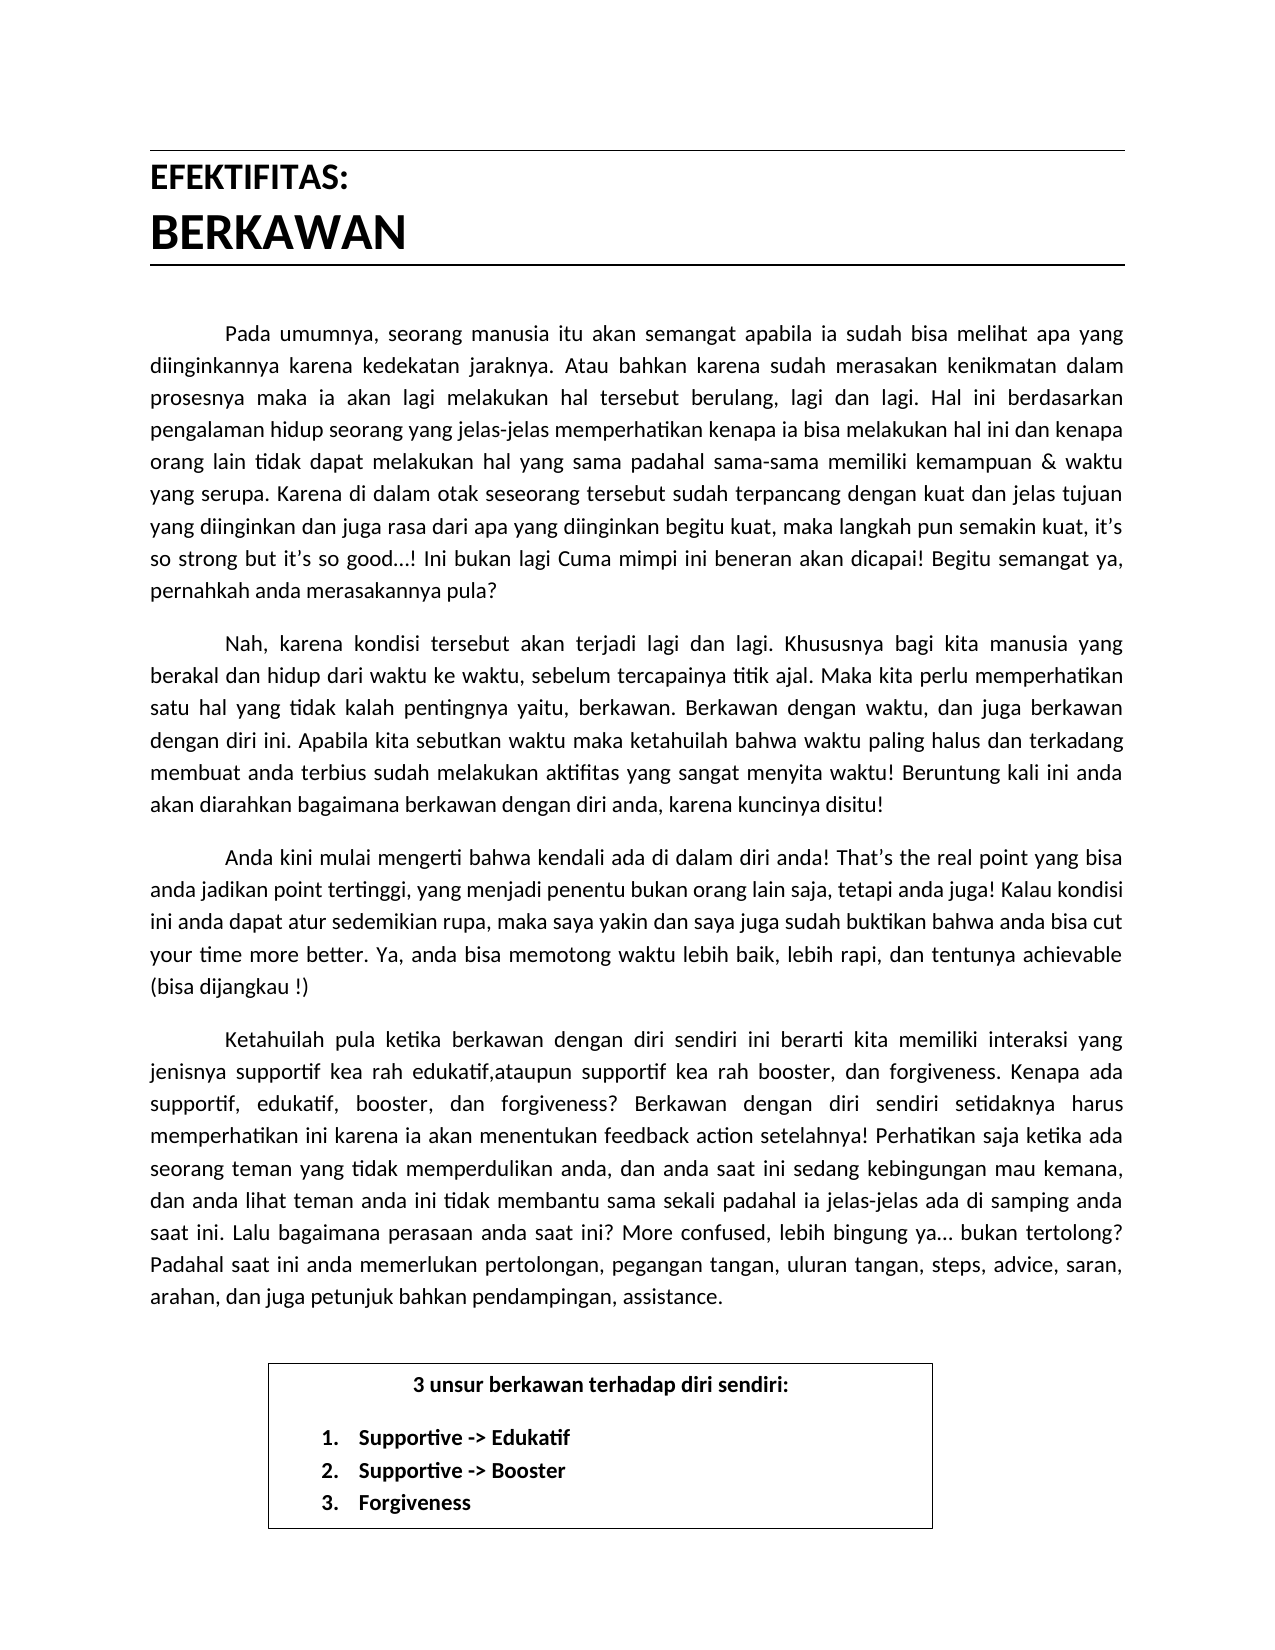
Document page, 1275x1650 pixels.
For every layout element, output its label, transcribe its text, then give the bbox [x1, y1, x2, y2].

text Ketahuilah pula ketika berkawan dengan diri sendiri ini berarti kita memiliki interaksi yang jenisnya supportif kea rah edukatif,ataupun supportif kea rah booster, dan forgiveness. Kenapa ada supportif, edukatif, booster, dan forgiveness? Berkawan dengan diri sendiri setidaknya harus memperhatikan ini karena ia akan menentukan feedback action setelahnya! Perhatikan saja ketika ada seorang teman yang tidak memperdulikan anda, dan anda saat ini sedang kebingungan mau kemana, dan anda lihat teman anda ini tidak membantu sama sekali padahal ia jelas-jelas ada di samping anda saat ini. Lalu bagaimana perasaan anda saat ini? More confused, lebih bingung ya… bukan tertolong? Padahal saat ini anda memerlukan pertolongan, pegangan tangan, uluran tangan, steps, advice, saran, arahan, dan juga petunjuk bahkan pendampingan, assistance. [150, 1025, 1125, 1310]
text EFEKTIFITAS: [150, 151, 1125, 196]
text Nah, karena kondisi tersebut akan terjadi lagi dan lagi. Khususnya bagi kita manusia yang berakal dan hidup dari waktu ke waktu, sebelum tercapainya titik ajal. Maka kita perlu memperhatikan satu hal yang tidak kalah pentingnya yaitu, berkawan. Berkawan dengan waktu, dan juga berkawan dengan diri ini. Apabila kita sebutkan waktu maka ketahuilah bahwa waktu paling halus dan terkadang membuat anda terbius sudah melakukan aktifitas yang sangat menyita waktu! Beruntung kali ini anda akan diarahkan bagaimana berkawan dengan diri anda, karena kuncinya disitu! [150, 629, 1125, 818]
text BERKAWAN [150, 196, 1125, 264]
text Anda kini mulai mengerti bahwa kendali ada di dalam diri anda! That’s the real point yang bisa anda jadikan point tertinggi, yang menjadi penentu bukan orang lain saja, tetapi anda juga! Kalau kondisi ini anda dapat atur sedemikian rupa, maka saya yakin dan saya juga sudah buktikan bahwa anda bisa cut your time more better. Ya, anda bisa memotong waktu lebih baik, lebih rapi, dan tentunya achievable (bisa dijangkau !) [150, 843, 1125, 1000]
text Pada umumnya, seorang manusia itu akan semangat apabila ia sudah bisa melihat apa yang diinginkannya karena kedekatan jaraknya. Atau bahkan karena sudah merasakan kenikmatan dalam prosesnya maka ia akan lagi melakukan hal tersebut berulang, lagi dan lagi. Hal ini berdasarkan pengalaman hidup seorang yang jelas-jelas memperhatikan kenapa ia bisa melakukan hal ini dan kenapa orang lain tidak dapat melakukan hal yang sama padahal sama-sama memiliki kemampuan & waktu yang serupa. Karena di dalam otak seseorang tersebut sudah terpancang dengan kuat dan jelas tujuan yang diinginkan dan juga rasa dari apa yang diinginkan begitu kuat, maka langkah pun semakin kuat, it’s so strong but it’s so good…! Ini bukan lagi Cuma mimpi ini beneran akan dicapai! Begitu semangat ya, pernahkah anda merasakannya pula? [150, 319, 1125, 604]
